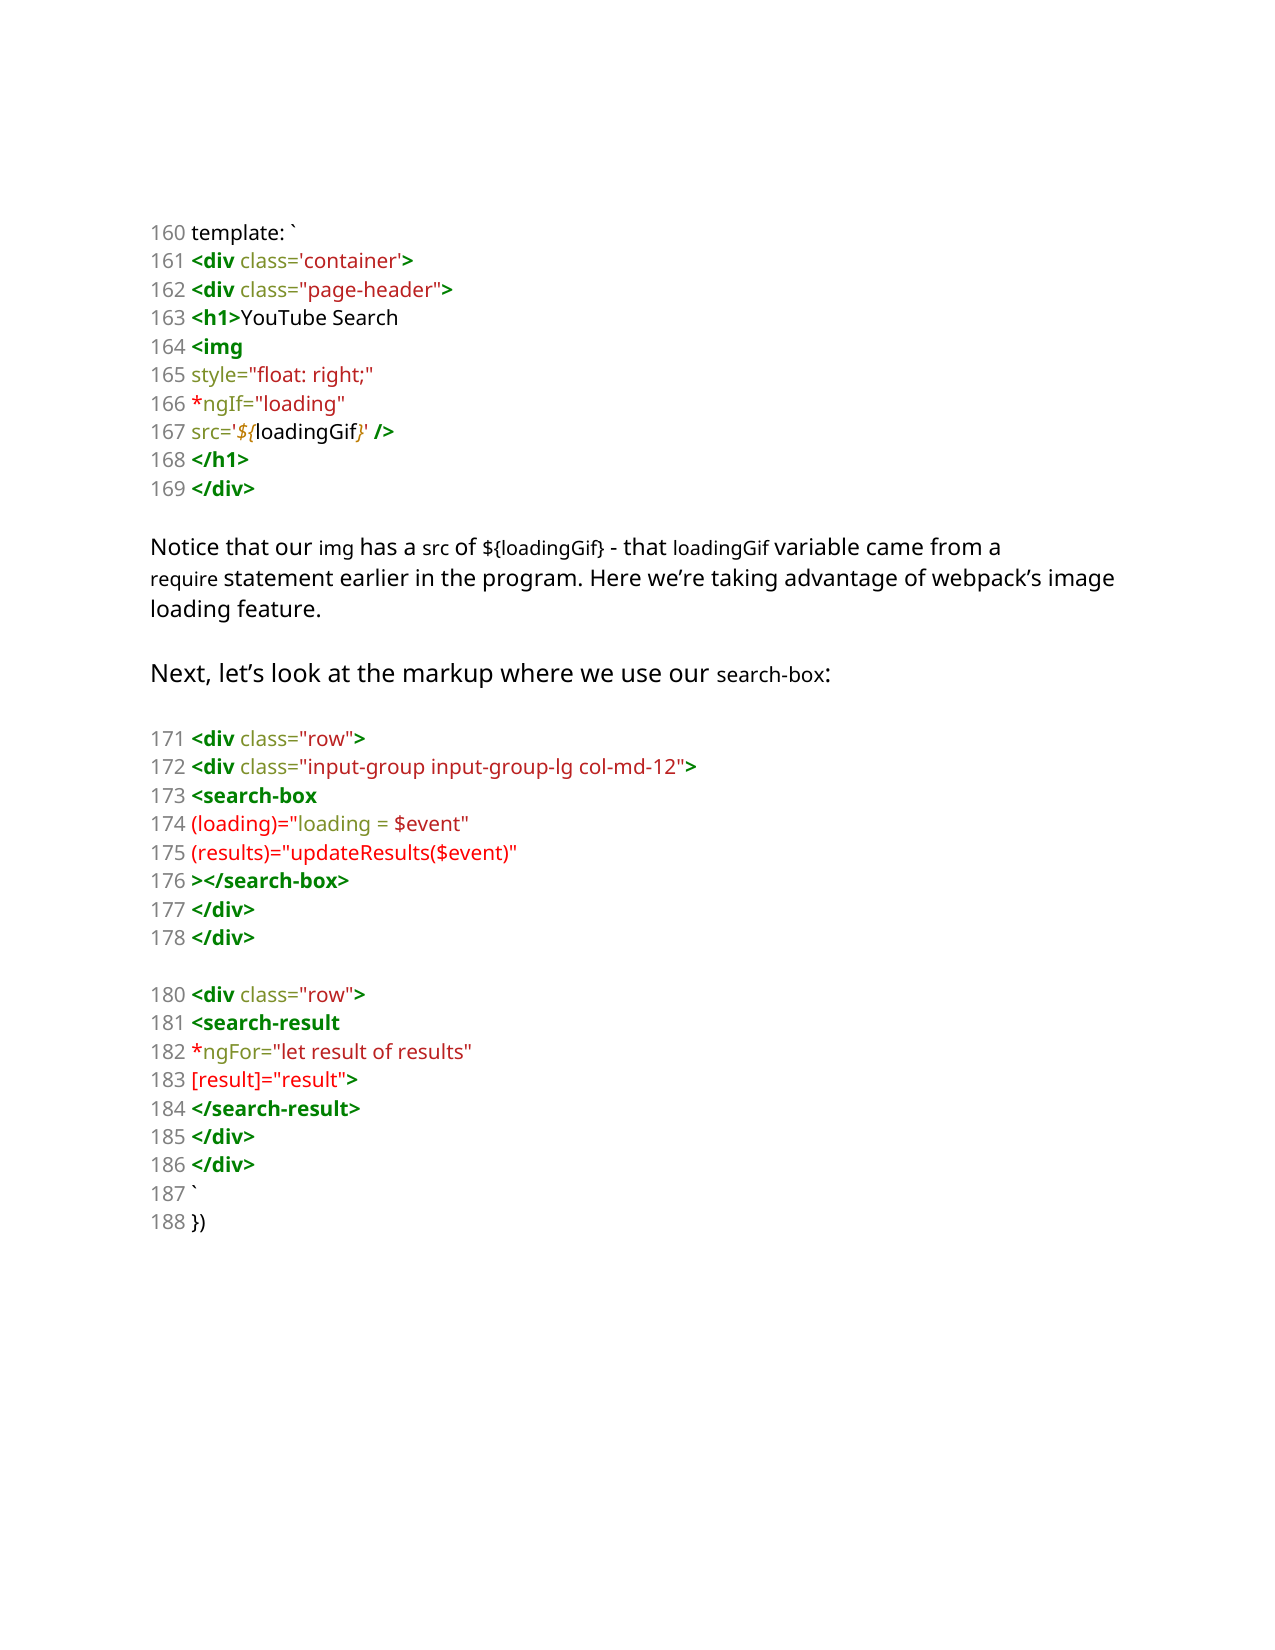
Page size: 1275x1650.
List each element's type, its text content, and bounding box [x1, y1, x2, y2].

text 188 }) [150, 1207, 1125, 1236]
text 180 <div class="row"> [150, 980, 1125, 1008]
text Next, let’s look at the markup where we use our search-box: [150, 656, 1125, 690]
text 164 <img [150, 332, 1125, 360]
text 176 ></search-box> [150, 866, 1125, 895]
text 183 [result]="result"> [150, 1065, 1125, 1094]
text 172 <div class="input-group input-group-lg col-md-12"> [150, 752, 1125, 781]
text 169 </div> [150, 474, 1125, 502]
text 160 template: ` [150, 218, 1125, 247]
text 167 src='${loadingGif}' /> [150, 417, 1125, 446]
text 173 <search-box [150, 781, 1125, 809]
text 171 <div class="row"> [150, 724, 1125, 752]
text 166 *ngIf="loading" [150, 389, 1125, 417]
text 161 <div class='container'> [150, 247, 1125, 275]
text 181 <search-result [150, 1008, 1125, 1037]
text Notice that our img has a src of ${loadingGif} - that loadingGif variable came from a [150, 531, 1125, 562]
text 162 <div class="page-header"> [150, 275, 1125, 303]
text 186 </div> [150, 1151, 1125, 1179]
text 163 <h1>YouTube Search [150, 303, 1125, 332]
text 185 </div> [150, 1122, 1125, 1151]
text 174 (loading)="loading = $event" [150, 809, 1125, 838]
text 182 *ngFor="let result of results" [150, 1037, 1125, 1065]
text 187 ` [150, 1179, 1125, 1207]
text 165 style="float: right;" [150, 360, 1125, 389]
text 184 </search-result> [150, 1094, 1125, 1122]
text 177 </div> [150, 895, 1125, 923]
text 175 (results)="updateResults($event)" [150, 838, 1125, 866]
text 168 </h1> [150, 446, 1125, 474]
text 178 </div> [150, 923, 1125, 952]
text require statement earlier in the program. Here we’re taking advantage of webpack’s image loading feature. [150, 562, 1125, 625]
